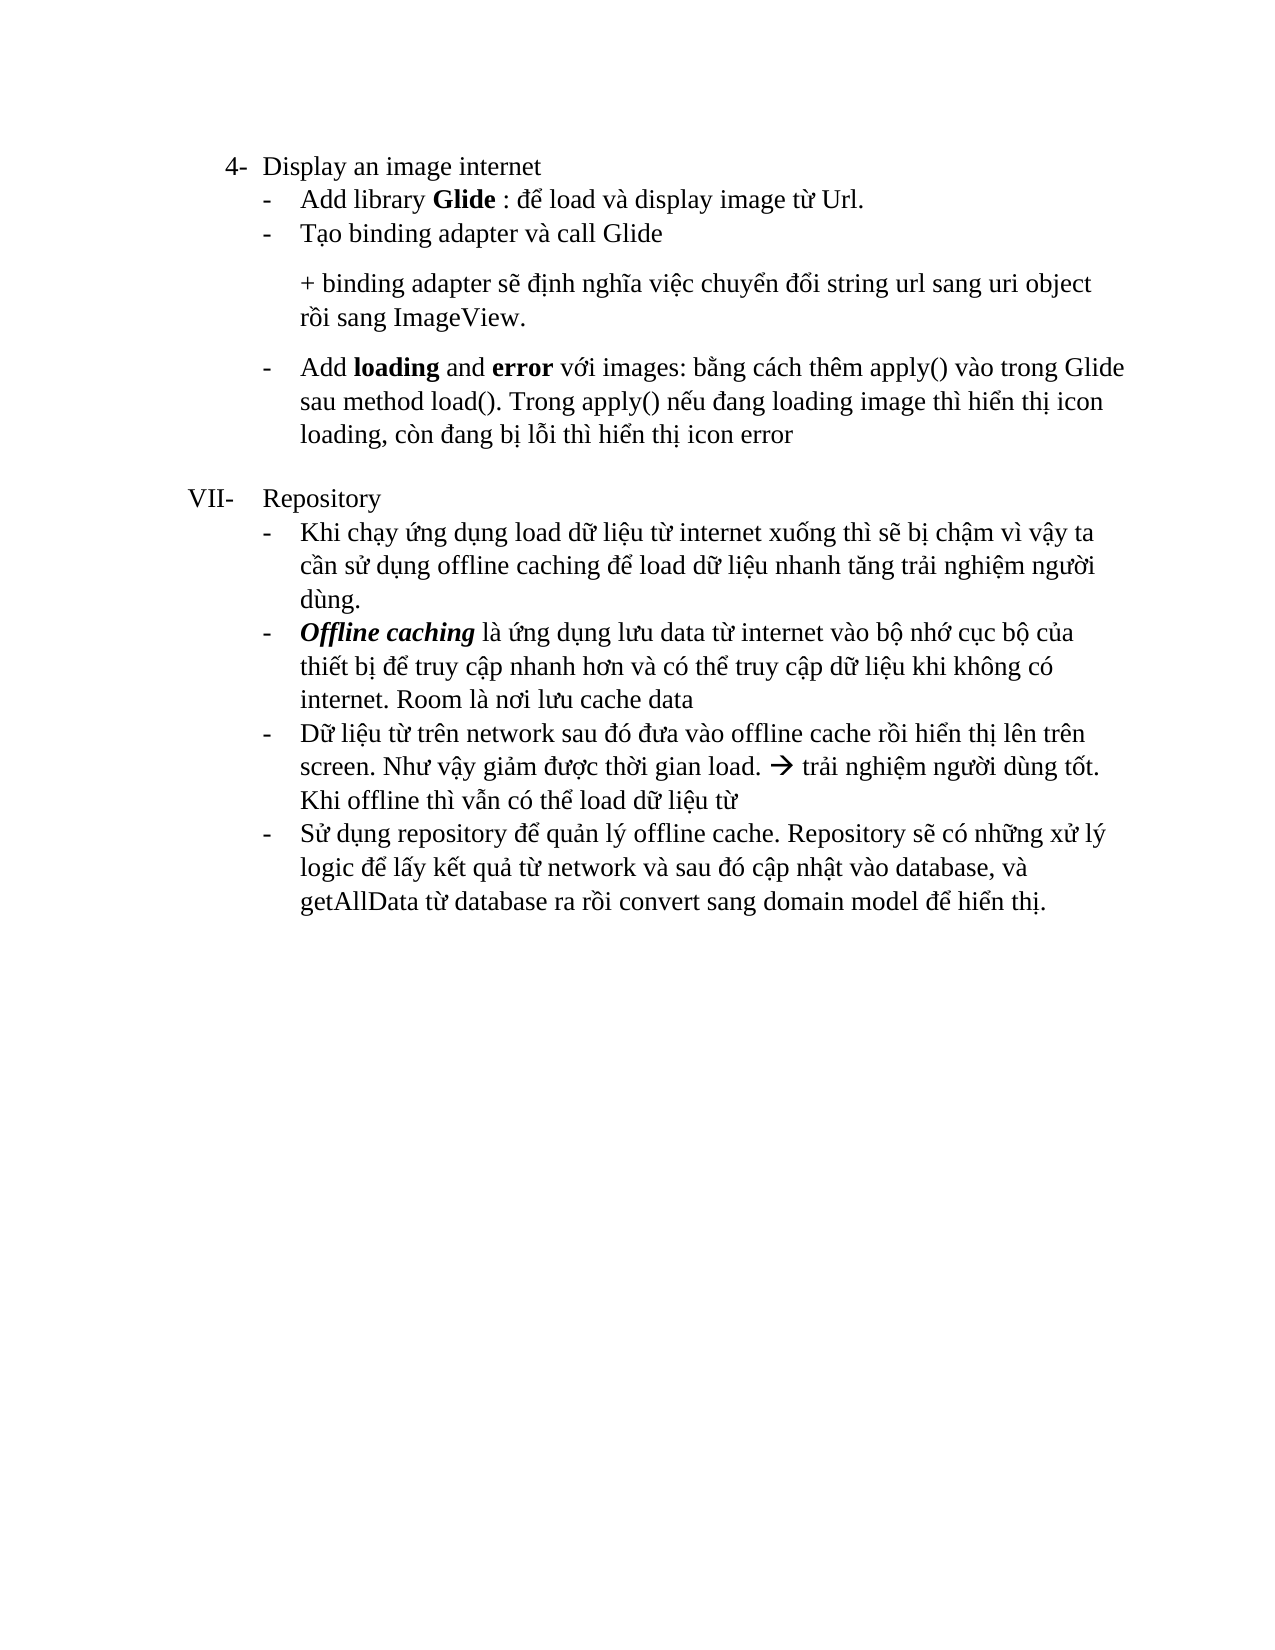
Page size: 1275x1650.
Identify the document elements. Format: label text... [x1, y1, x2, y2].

text + binding adapter sẽ định nghĩa việc chuyển đổi string url sang uri object rồi sang ImageView. [300, 267, 1125, 332]
list Add library Glide : để load và display image từ Url. [262, 183, 1125, 215]
list Display an image internet [225, 150, 1125, 181]
list Repository [187, 482, 1125, 513]
list Dữ liệu từ trên network sau đó đưa vào offline cache rồi hiển thị lên trên screen. Như vậy giảm được thời gian load. trải nghiệm người dùng tốt. Khi offline thì vẫn có thể load dữ liệu từ [262, 717, 1125, 815]
list Tạo binding adapter và call Glide [262, 217, 1125, 248]
list Sử dụng repository để quản lý offline cache. Repository sẽ có những xử lý logic để lấy kết quả từ network và sau đó cập nhật vào database, và getAllData từ database ra rồi convert sang domain model để hiển thị. [262, 818, 1125, 916]
list Khi chạy ứng dụng load dữ liệu từ internet xuống thì sẽ bị chậm vì vậy ta cần sử dụng offline caching để load dữ liệu nhanh tăng trải nghiệm người dùng. [262, 516, 1125, 614]
list Add loading and error với images: bằng cách thêm apply() vào trong Glide sau method load(). Trong apply() nếu đang loading image thì hiển thị icon loading, còn đang bị lỗi thì hiển thị icon error [262, 351, 1125, 449]
list Offline caching là ứng dụng lưu data từ internet vào bộ nhớ cục bộ của thiết bị để truy cập nhanh hơn và có thể truy cập dữ liệu khi không có internet. Room là nơi lưu cache data [262, 616, 1125, 714]
